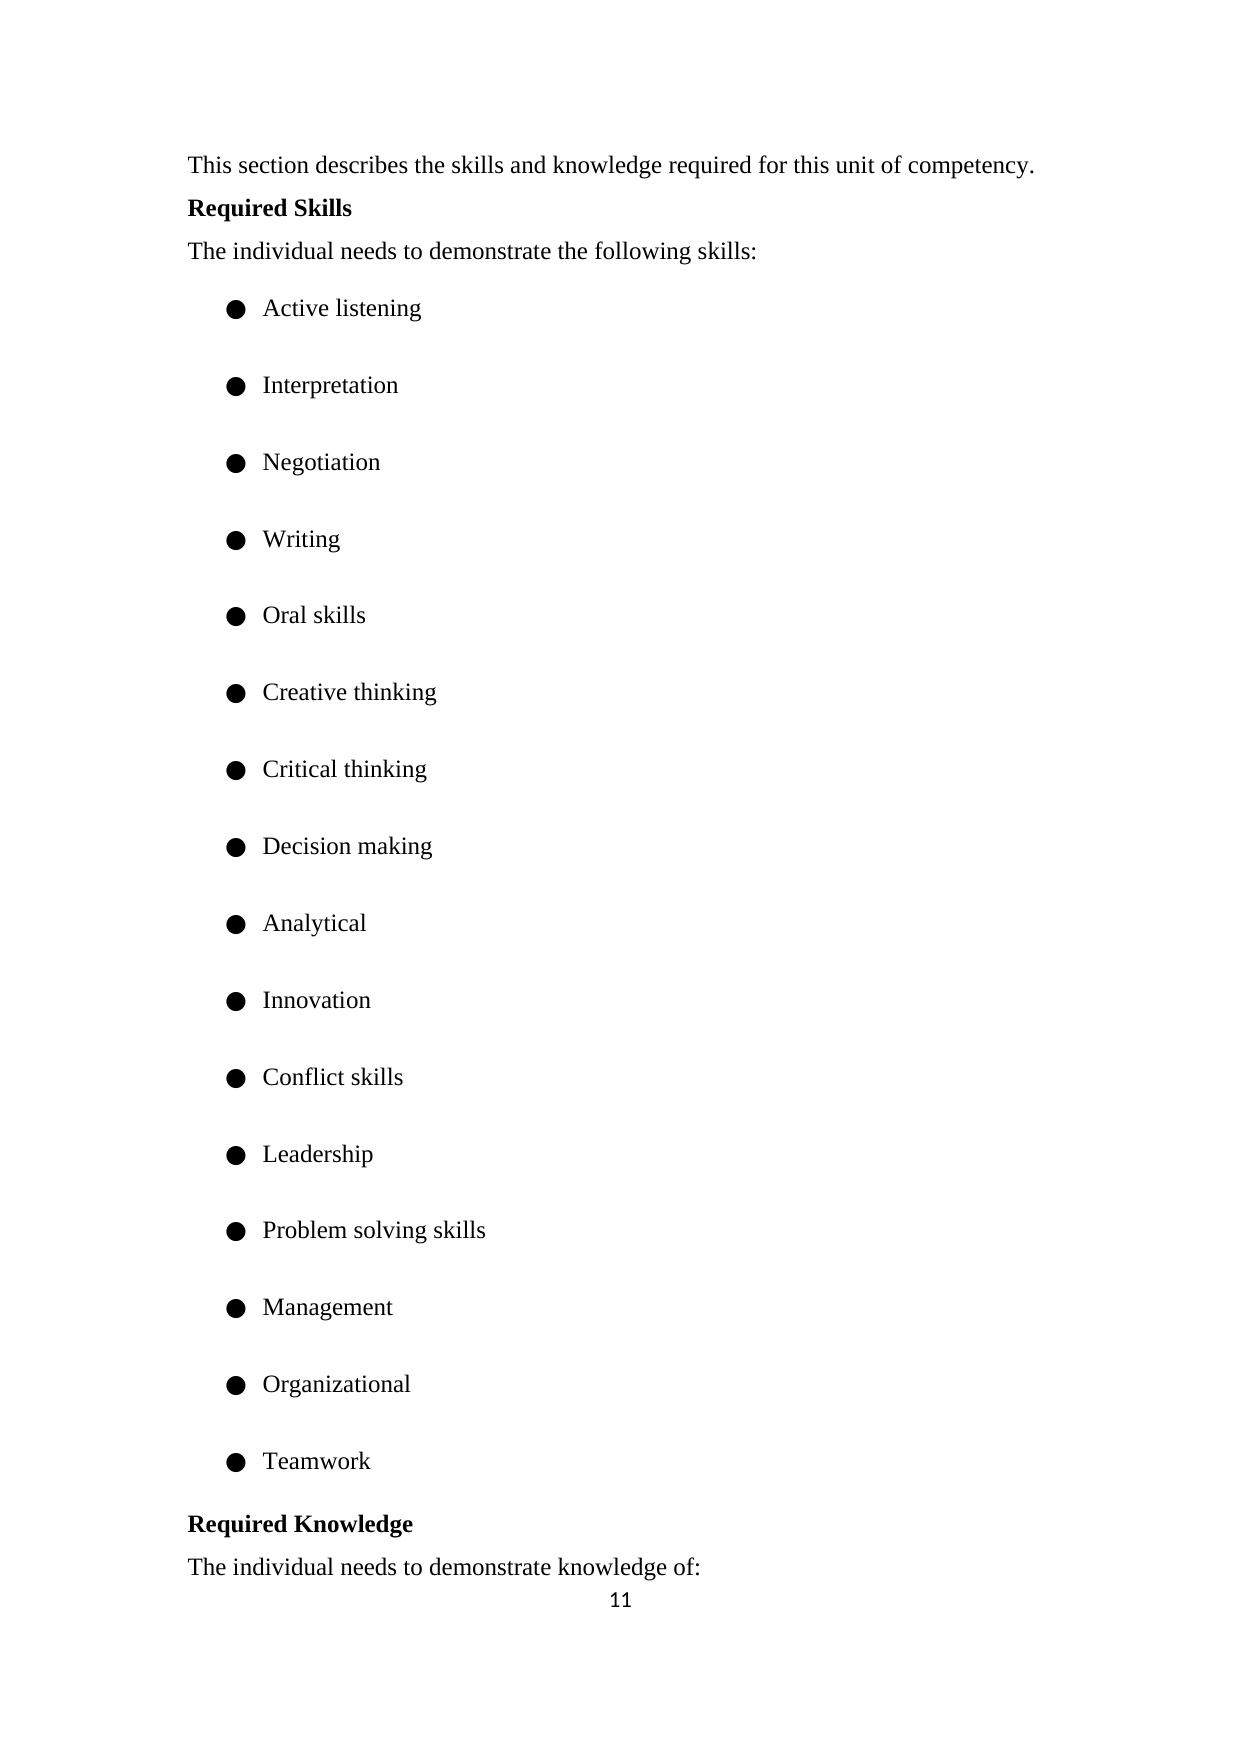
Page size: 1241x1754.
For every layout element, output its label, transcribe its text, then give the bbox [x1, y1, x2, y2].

text The individual needs to demonstrate knowledge of: [187, 1552, 1053, 1581]
list Leadership [225, 1125, 1053, 1176]
text Required Skills [187, 193, 1053, 222]
list Creative thinking [225, 664, 1053, 715]
list Active listening [225, 279, 1053, 331]
list Oral skills [225, 587, 1053, 638]
text The individual needs to demonstrate the following skills: [187, 236, 1053, 265]
list Decision making [225, 817, 1053, 869]
list Critical thinking [225, 741, 1053, 792]
text This section describes the skills and knowledge required for this unit of competency. [187, 150, 1053, 179]
list Analytical [225, 894, 1053, 946]
list Organizational [225, 1356, 1053, 1407]
list Interpretation [225, 356, 1053, 407]
list Negotiation [225, 433, 1053, 484]
list Innovation [225, 971, 1053, 1022]
list Problem solving skills [225, 1202, 1053, 1253]
list Teamwork [225, 1432, 1053, 1484]
list Writing [225, 510, 1053, 561]
text Required Knowledge [187, 1509, 1053, 1538]
list Conflict skills [225, 1048, 1053, 1099]
list Management [225, 1279, 1053, 1330]
